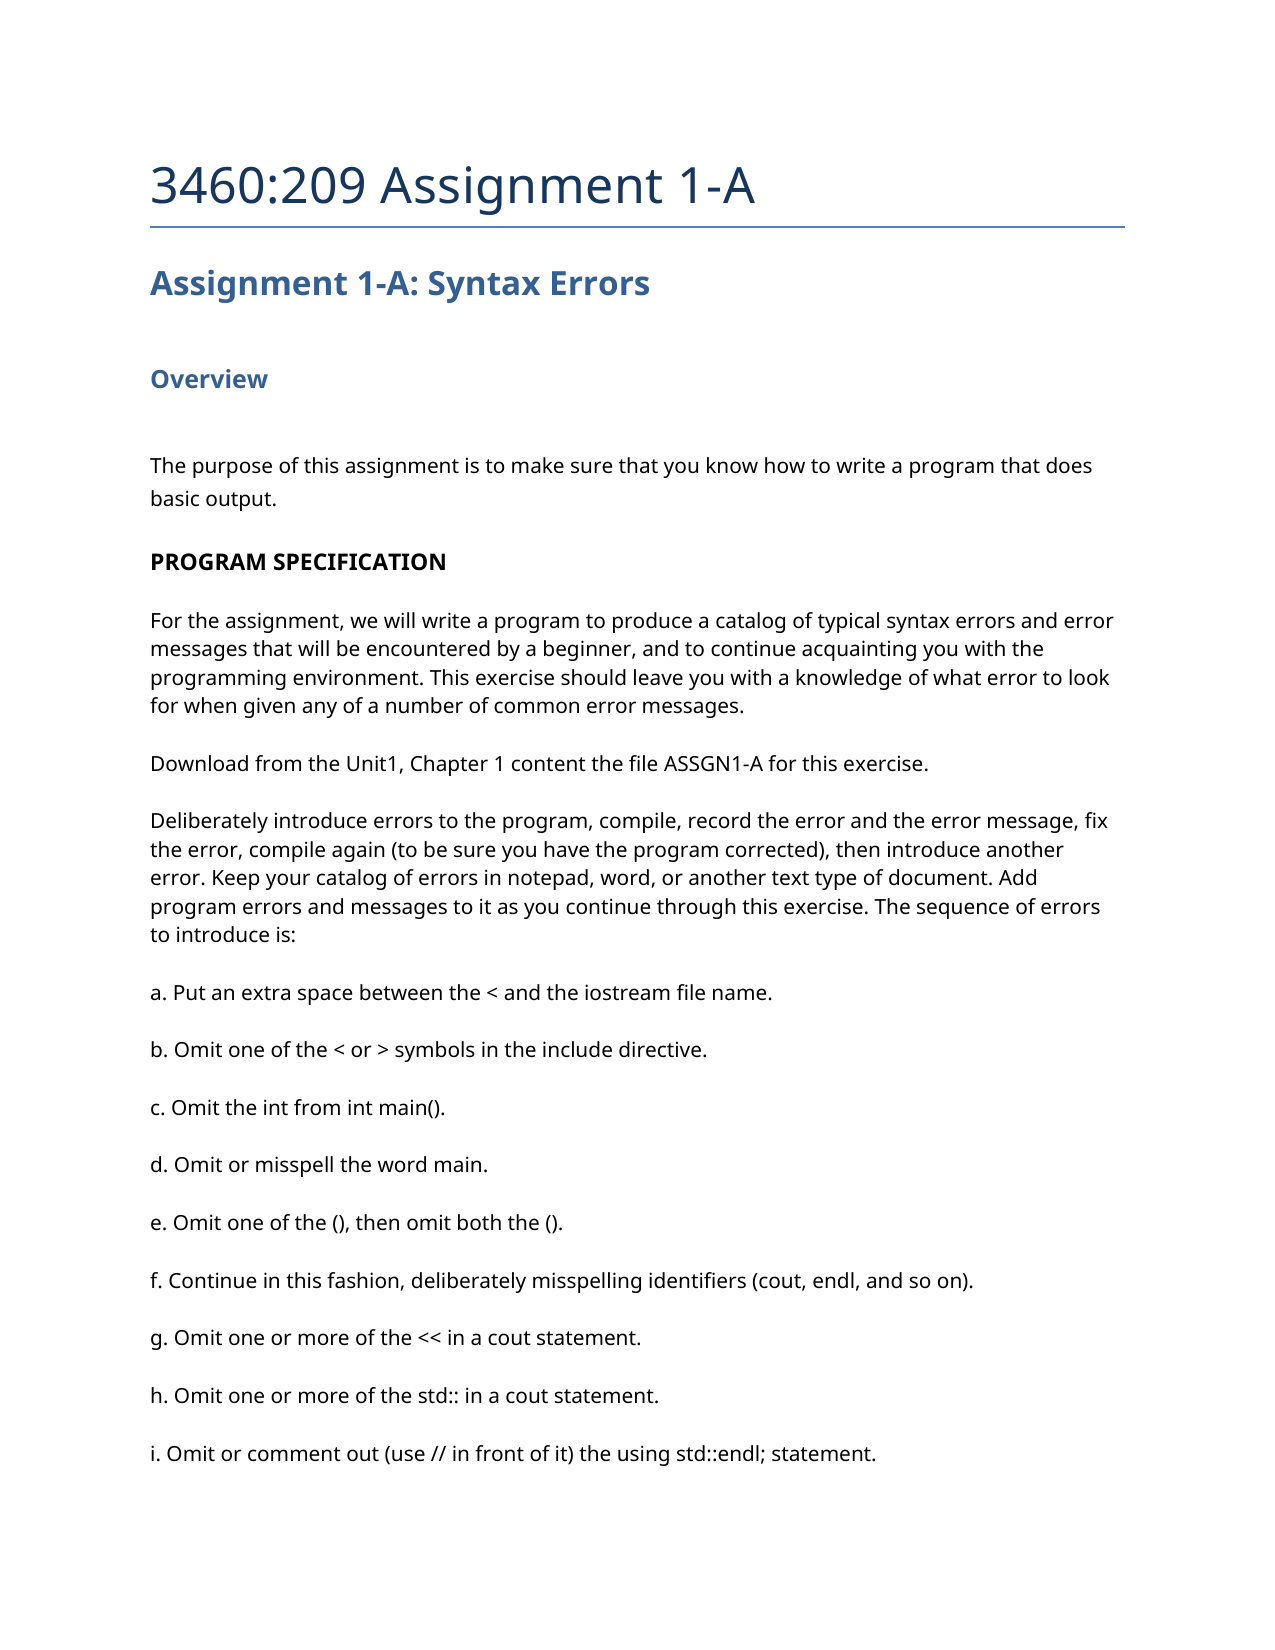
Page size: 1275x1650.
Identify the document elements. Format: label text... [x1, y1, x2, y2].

text PROGRAM SPECIFICATION [150, 546, 1125, 577]
text h. Omit one or more of the std:: in a cout statement. [150, 1381, 1125, 1409]
text a. Put an extra space between the < and the iostream file name. [150, 978, 1125, 1006]
text Deliberately introduce errors to the program, compile, record the error and the error message, fix the error, compile again (to be sure you have the program corrected), then introduce another error. Keep your catalog of errors in notepad, word, or another text type of document. Add program errors and messages to it as you continue through this exercise. The sequence of errors to introduce is: [150, 806, 1125, 949]
text Overview [150, 362, 1125, 396]
text g. Omit one or more of the << in a cout statement. [150, 1323, 1125, 1352]
text For the assignment, we will write a program to produce a catalog of typical syntax errors and error messages that will be encountered by a beginner, and to continue acquainting you with the programming environment. This exercise should leave you with a knowledge of what error to look for when given any of a number of common error messages. [150, 606, 1125, 720]
text b. Omit one of the < or > symbols in the include directive. [150, 1035, 1125, 1064]
text f. Continue in this fashion, deliberately misspelling identifiers (cout, endl, and so on). [150, 1266, 1125, 1294]
title 3460:209 Assignment 1-A [150, 150, 1125, 226]
subtitle Assignment 1-A: Syntax Errors [150, 260, 1125, 305]
text Download from the Unit1, Chapter 1 content the file ASSGN1-A for this exercise. [150, 749, 1125, 777]
text d. Omit or misspell the word main. [150, 1151, 1125, 1179]
text The purpose of this assignment is to make sure that you know how to write a program that does basic output. [150, 451, 1125, 512]
text e. Omit one of the (), then omit both the (). [150, 1208, 1125, 1237]
text i. Omit or comment out (use // in front of it) the using std::endl; statement. [150, 1439, 1125, 1467]
text c. Omit the int from int main(). [150, 1093, 1125, 1121]
